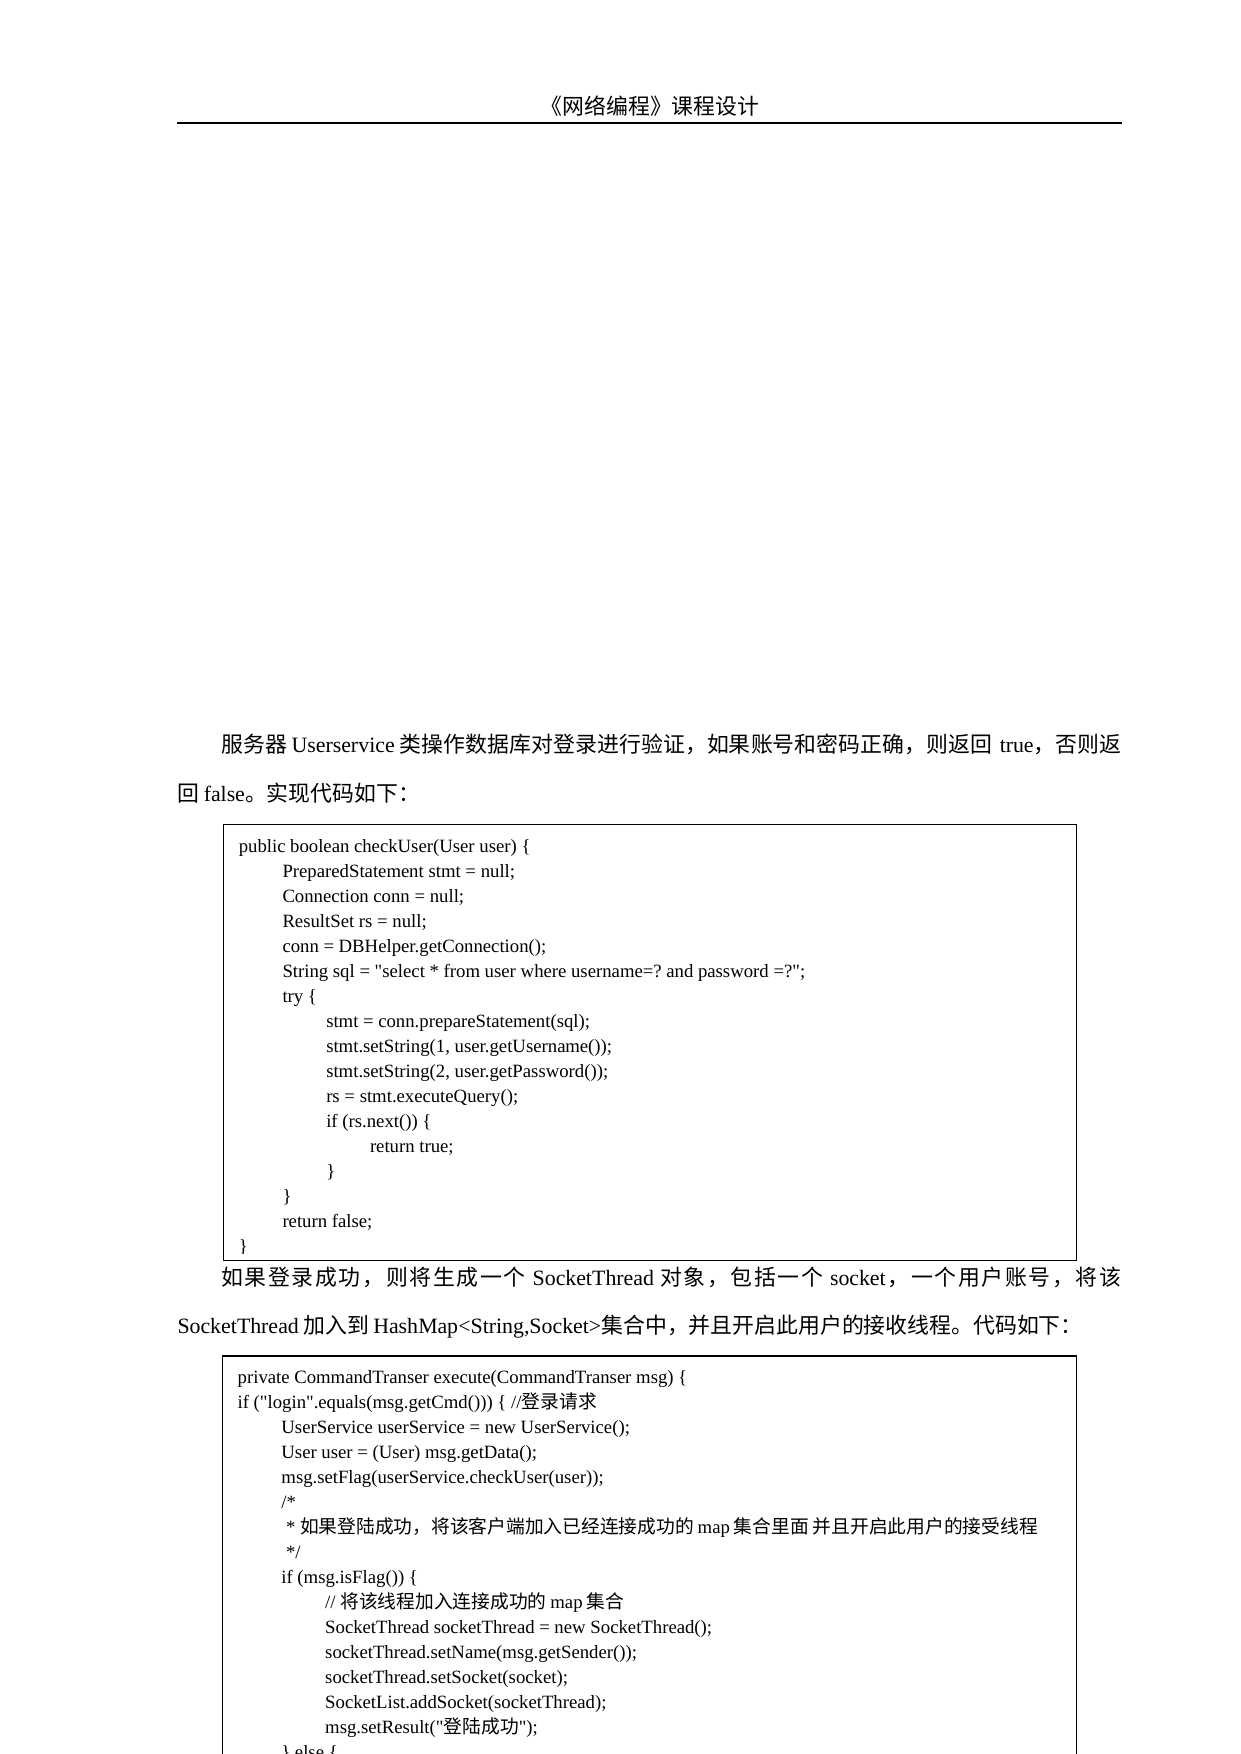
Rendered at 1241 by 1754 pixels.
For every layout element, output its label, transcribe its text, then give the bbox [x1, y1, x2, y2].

text 服务器Userservice类操作数据库对登录进行验证，如果账号和密码正确，则返回true，否则返回false。实现代码如下： [177, 727, 1122, 808]
text 如果登录成功，则将生成一个SocketThread对象，包括一个socket，一个用户账号，将该SocketThread加入到HashMap<String,Socket>集合中，并且开启此用户的接收线程。代码如下： [177, 1259, 1122, 1341]
